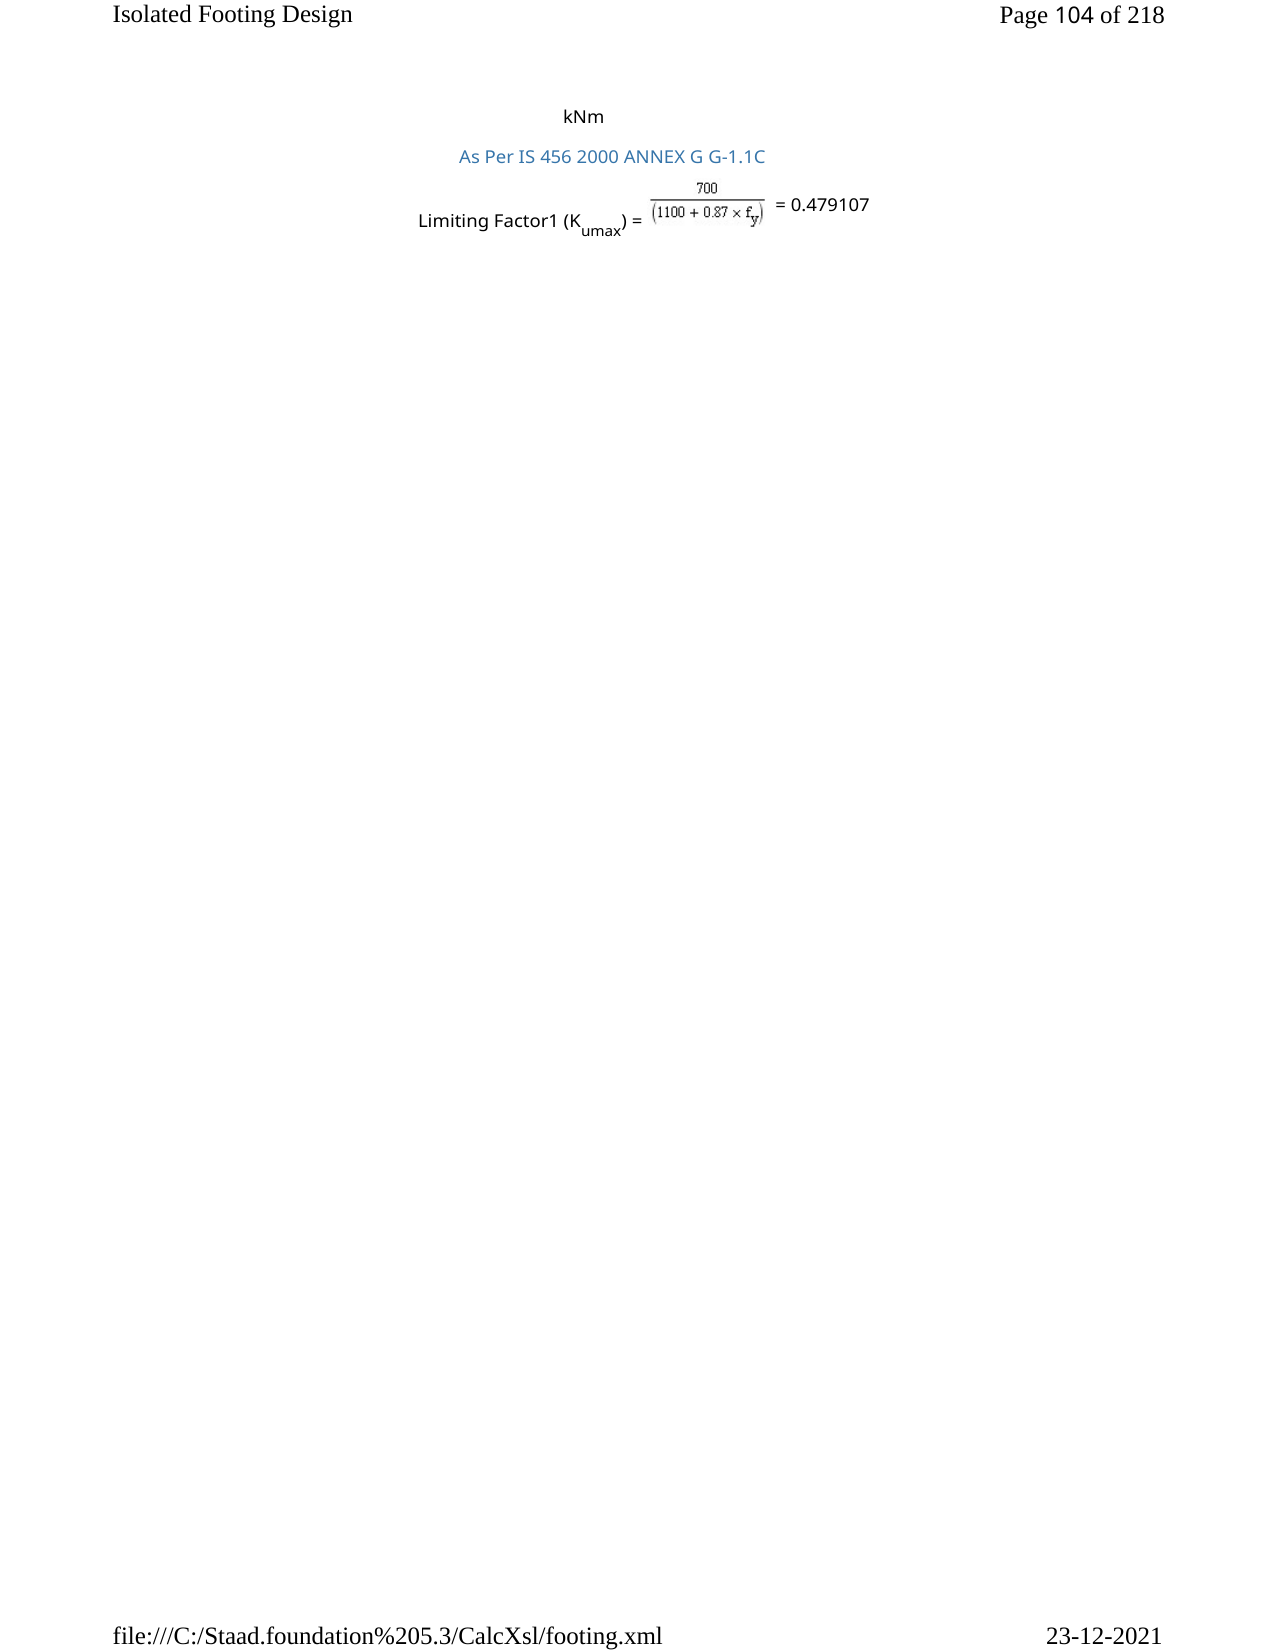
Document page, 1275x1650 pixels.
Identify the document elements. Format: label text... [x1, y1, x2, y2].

text Limiting Factor1 (Kumax) = = 0.479107 [302, 179, 986, 240]
picture [647, 178, 766, 228]
text As Per IS 456 2000 ANNEX G G-1.1C [239, 144, 986, 168]
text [488, 102, 891, 129]
